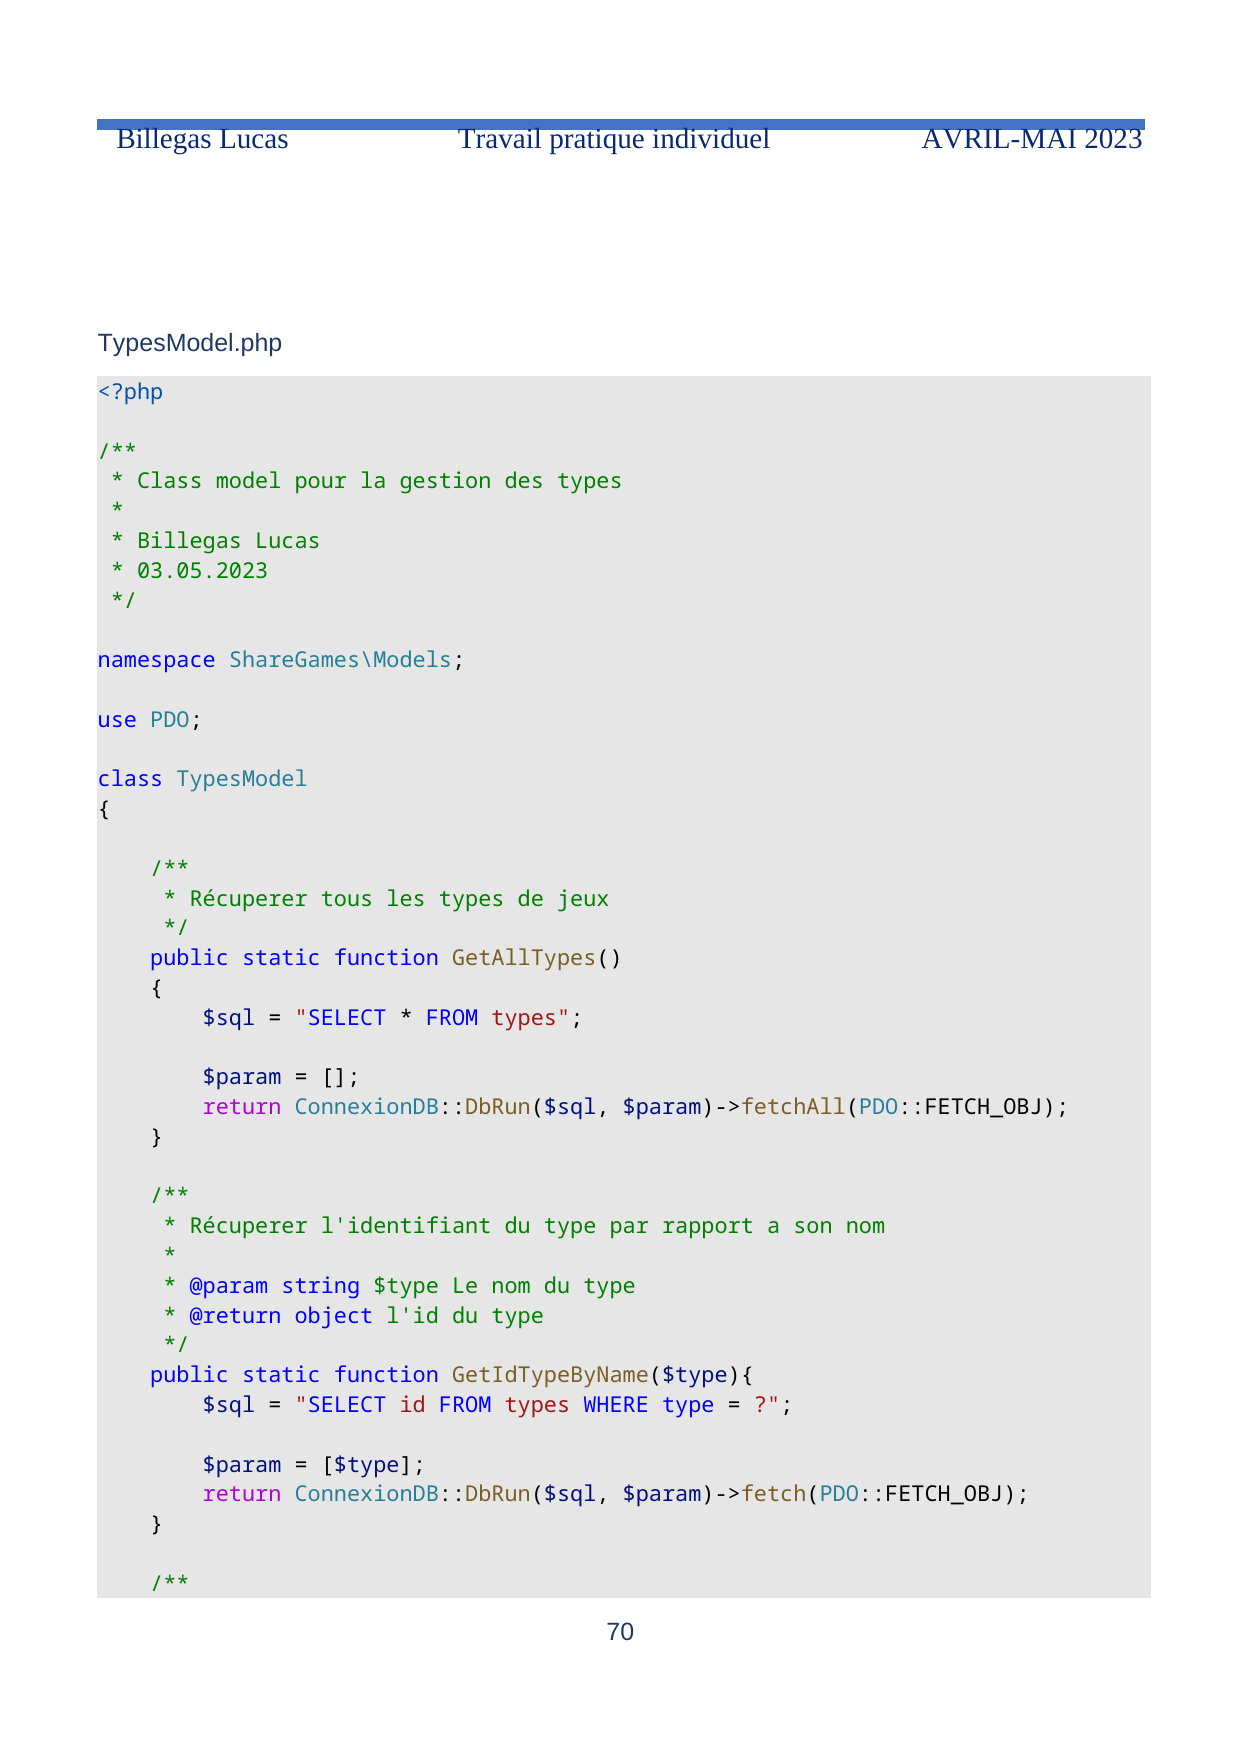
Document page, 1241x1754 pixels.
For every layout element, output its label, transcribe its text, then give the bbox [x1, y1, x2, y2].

text namespace ShareGames\Models; [97, 644, 1151, 674]
text class TypesModel [97, 763, 1151, 793]
text /** [97, 1181, 1151, 1210]
text * Class model pour la gestion des types [97, 466, 1151, 495]
text <?php [97, 376, 1151, 406]
text * @param string $type Le nom du type [97, 1270, 1151, 1300]
text $param = []; [97, 1061, 1151, 1091]
text public static function GetIdTypeByName($type){ [97, 1359, 1151, 1389]
text } [97, 1508, 1151, 1538]
text * @return object l'id du type [97, 1300, 1151, 1329]
text */ [97, 585, 1151, 614]
text public static function GetAllTypes() [97, 942, 1151, 972]
text * Récuperer tous les types de jeux [97, 883, 1151, 912]
text /** [97, 1568, 1151, 1598]
text use PDO; [97, 704, 1151, 734]
text return ConnexionDB::DbRun($sql, $param)->fetchAll(PDO::FETCH_OBJ); [97, 1091, 1151, 1121]
text $param = [$type]; [97, 1449, 1151, 1478]
text /** [97, 853, 1151, 883]
text $sql = "SELECT * FROM types"; [97, 1002, 1151, 1032]
text { [97, 793, 1151, 823]
text /** [97, 436, 1151, 466]
text return ConnexionDB::DbRun($sql, $param)->fetch(PDO::FETCH_OBJ); [97, 1478, 1151, 1508]
text * Récuperer l'identifiant du type par rapport a son nom [97, 1210, 1151, 1240]
text * Billegas Lucas [97, 525, 1151, 555]
text * 03.05.2023 [97, 555, 1151, 585]
text { [97, 972, 1151, 1002]
text * [97, 495, 1151, 525]
text */ [97, 1329, 1151, 1359]
text TypesModel.php [97, 328, 1151, 357]
text */ [97, 912, 1151, 942]
text $sql = "SELECT id FROM types WHERE type = ?"; [97, 1389, 1151, 1419]
text * [97, 1240, 1151, 1270]
text } [97, 1121, 1151, 1151]
